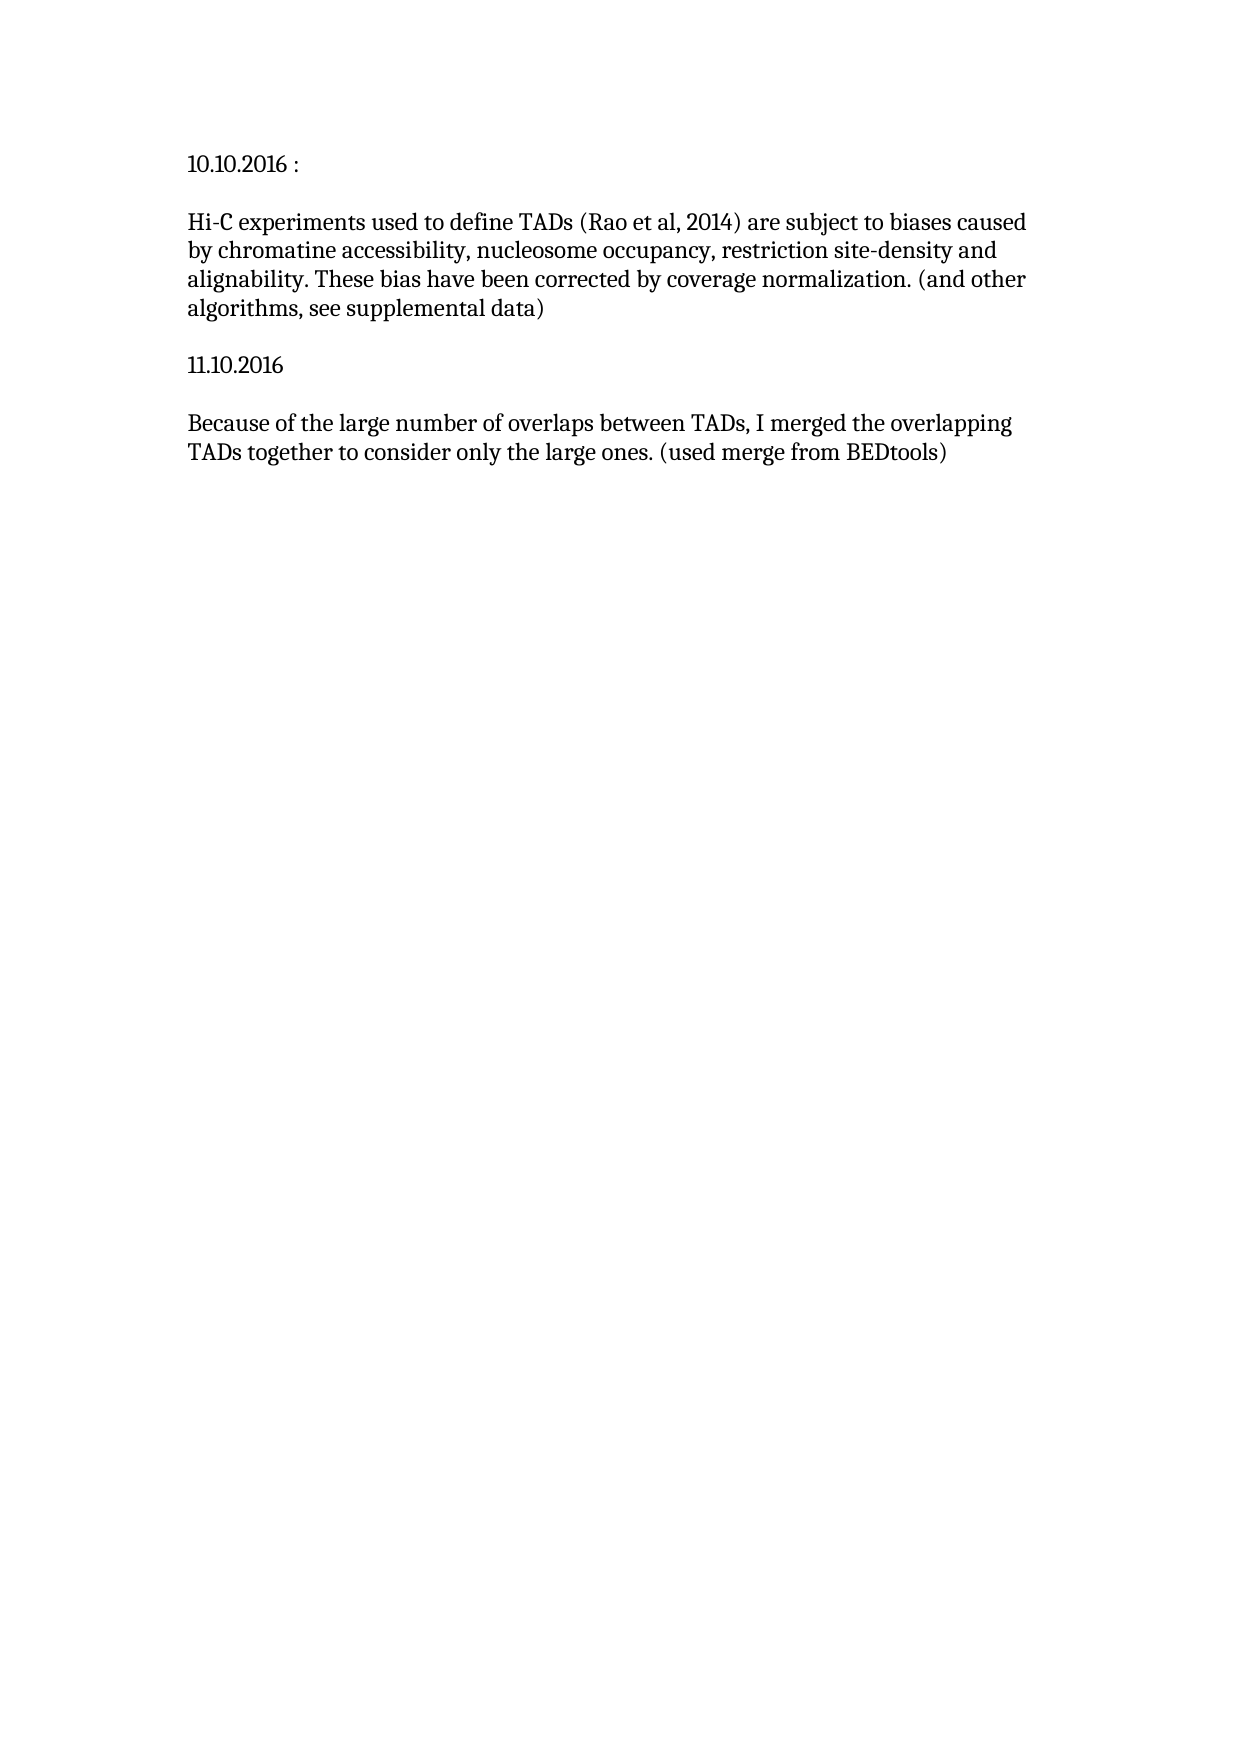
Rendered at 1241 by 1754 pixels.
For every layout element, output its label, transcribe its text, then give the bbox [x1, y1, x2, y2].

text 10.10.2016 : [187, 150, 1053, 179]
text Hi-C experiments used to define TADs (Rao et al, 2014) are subject to biases caused by chromatine accessibility, nucleosome occupancy, restriction site-density and alignability. These bias have been corrected by coverage normalization. (and other algorithms, see supplemental data) [187, 207, 1053, 322]
text Because of the large number of overlaps between TADs, I merged the overlapping TADs together to consider only the large ones. (used merge from BEDtools) [187, 409, 1053, 466]
text 11.10.2016 [187, 351, 1053, 380]
